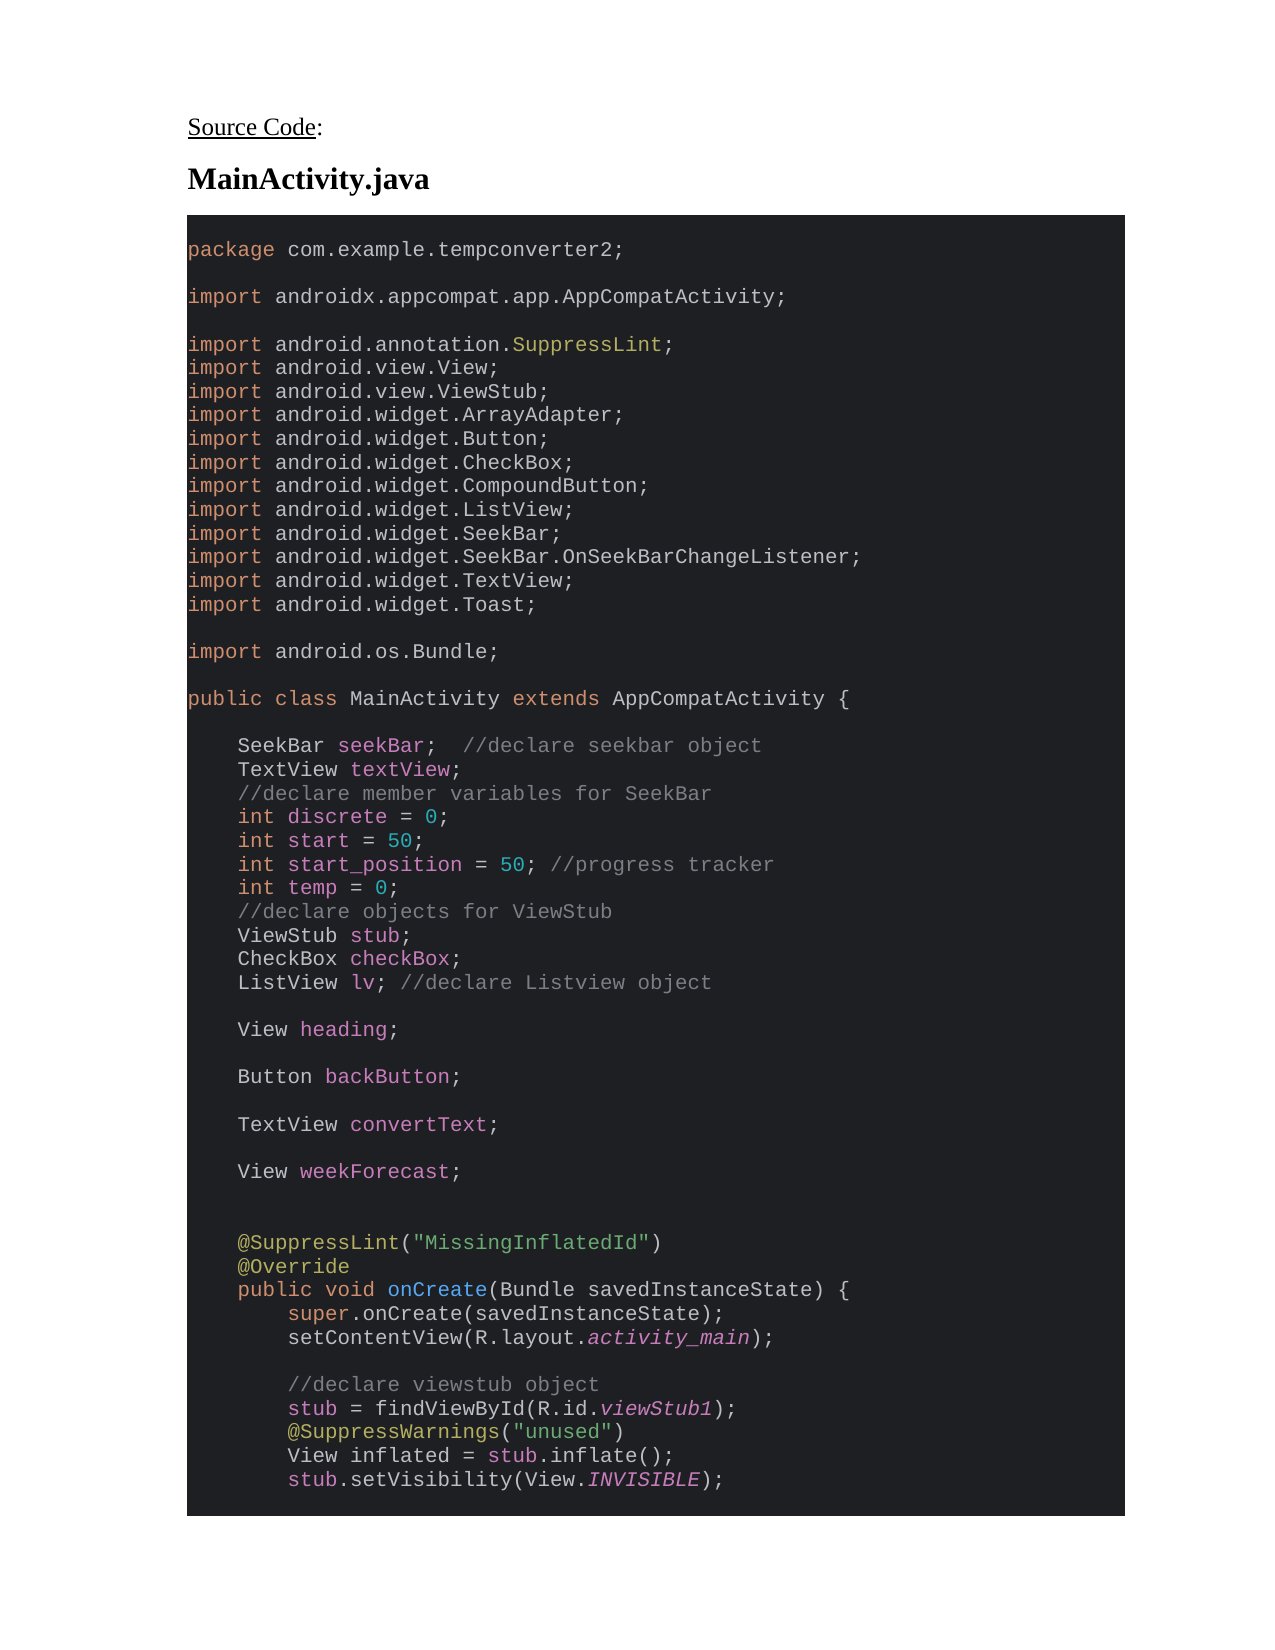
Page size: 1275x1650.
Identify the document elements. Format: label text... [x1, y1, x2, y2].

text MainActivity.java [187, 160, 1125, 196]
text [187, 239, 1125, 1516]
text Source Code: [187, 112, 1125, 141]
